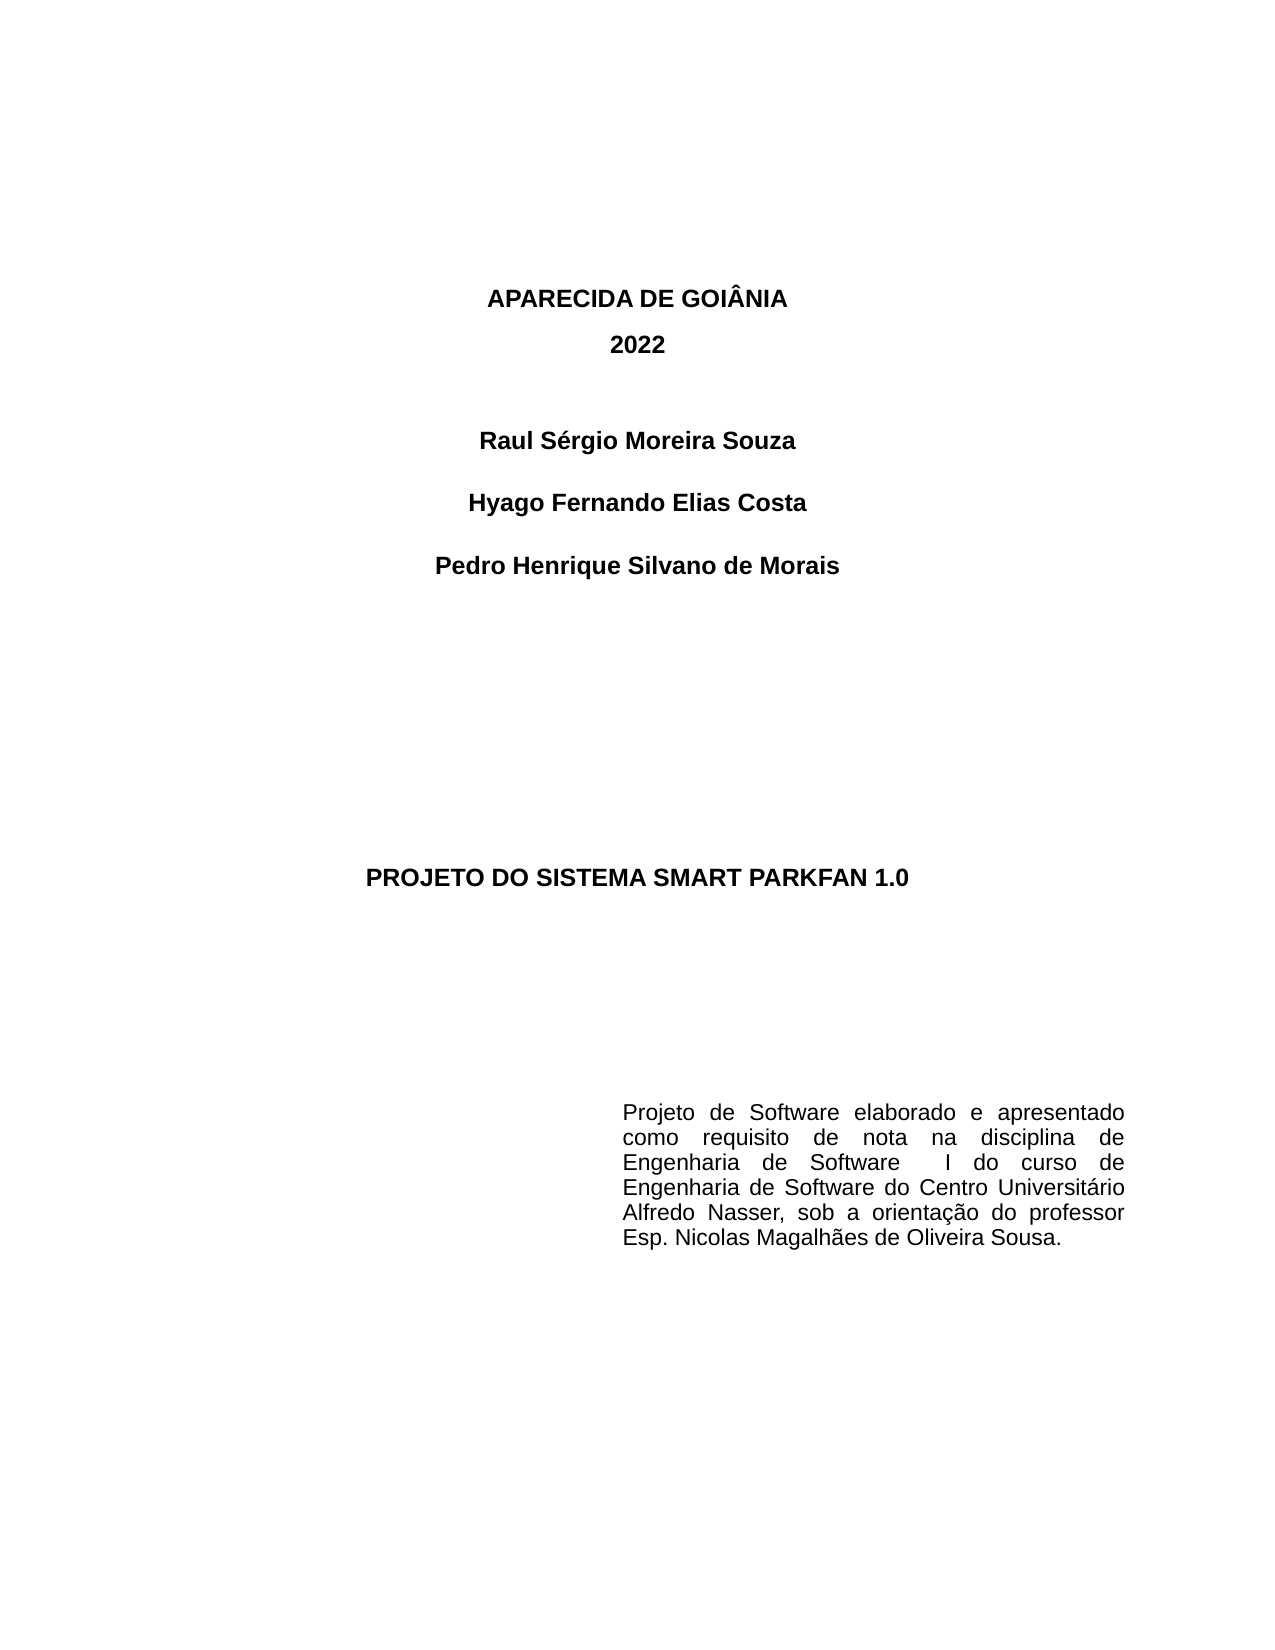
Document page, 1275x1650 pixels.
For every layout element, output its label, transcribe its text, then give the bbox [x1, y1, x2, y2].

text Pedro Henrique Silvano de Morais [150, 554, 1125, 579]
text Hyago Fernando Elias Costa [150, 492, 1125, 517]
text APARECIDA DE GOIÂNIA [150, 287, 1125, 312]
text Projeto de Software elaborado e apresentado como requisito de nota na disciplina de Engenharia de Software I do curso de Engenharia de Software do Centro Universitário Alfredo Nasser, sob a orientação do professor Esp. Nicolas Magalhães de Oliveira Sousa. [622, 1100, 1125, 1250]
text Raul Sérgio Moreira Souza [150, 429, 1125, 454]
text PROJETO DO SISTEMA SMART PARKFAN 1.0 [150, 867, 1125, 892]
text 2022 [150, 333, 1125, 358]
